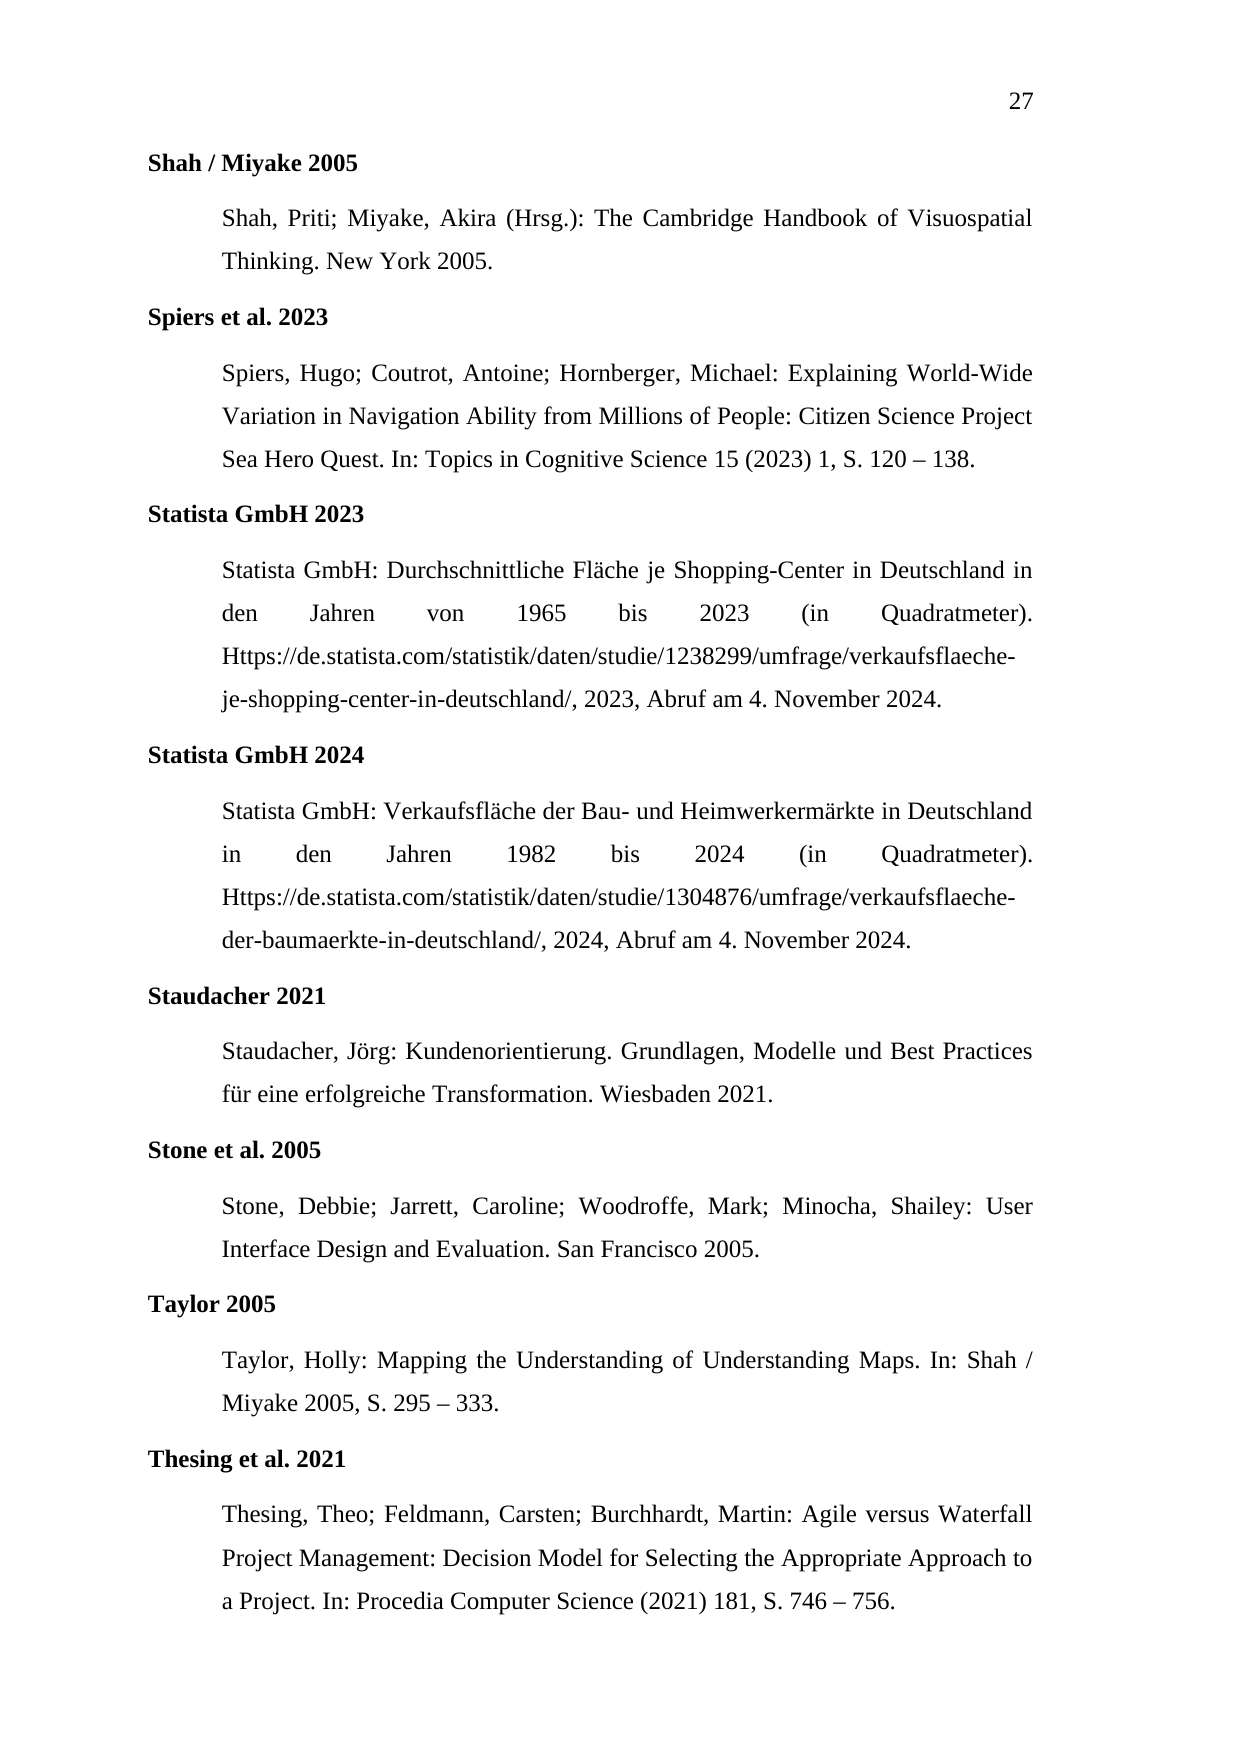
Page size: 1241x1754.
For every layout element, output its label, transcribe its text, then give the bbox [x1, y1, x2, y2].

text Taylor 2005 [148, 1289, 1033, 1318]
text Statista GmbH 2024 [148, 740, 1033, 769]
text Statista GmbH: Verkaufsfläche der Bau- und Heimwerkermärkte in Deutschland in den Jahren 1982 bis 2024 (in Quadratmeter). Https://de.statista.com/statistik/daten/studie/1304876/umfrage/verkaufsflaeche-der-baumaerkte-in-deutschland/, 2024, Abruf am 4. November 2024. [148, 796, 1033, 954]
text Staudacher 2021 [148, 981, 1033, 1009]
text Spiers, Hugo; Coutrot, Antoine; Hornberger, Michael: Explaining World-Wide Variation in Navigation Ability from Millions of People: Citizen Science Project Sea Hero Quest. In: Topics in Cognitive Science 15 (2023) 1, S. 120 – 138. [148, 358, 1033, 473]
text Thesing et al. 2021 [148, 1444, 1033, 1473]
text Taylor, Holly: Mapping the Understanding of Understanding Maps. In: Shah / Miyake 2005, S. 295 – 333. [148, 1345, 1033, 1417]
text Shah, Priti; Miyake, Akira (Hrsg.): The Cambridge Handbook of Visuospatial Thinking. New York 2005. [148, 203, 1033, 275]
text Statista GmbH: Durchschnittliche Fläche je Shopping-Center in Deutschland in den Jahren von 1965 bis 2023 (in Quadratmeter). Https://de.statista.com/statistik/daten/studie/1238299/umfrage/verkaufsflaeche-je-shopping-center-in-deutschland/, 2023, Abruf am 4. November 2024. [148, 555, 1033, 713]
text Shah / Miyake 2005 [148, 148, 1033, 176]
text Staudacher, Jörg: Kundenorientierung. Grundlagen, Modelle und Best Practices für eine erfolgreiche Transformation. Wiesbaden 2021. [148, 1036, 1033, 1108]
text Stone et al. 2005 [148, 1135, 1033, 1164]
text Stone, Debbie; Jarrett, Caroline; Woodroffe, Mark; Minocha, Shailey: User Interface Design and Evaluation. San Francisco 2005. [221, 1191, 1033, 1263]
text Thesing, Theo; Feldmann, Carsten; Burchhardt, Martin: Agile versus Waterfall Project Management: Decision Model for Selecting the Appropriate Approach to a Project. In: Procedia Computer Science (2021) 181, S. 746 – 756. [148, 1499, 1033, 1614]
text Spiers et al. 2023 [148, 302, 1033, 331]
text Statista GmbH 2023 [148, 499, 1033, 528]
